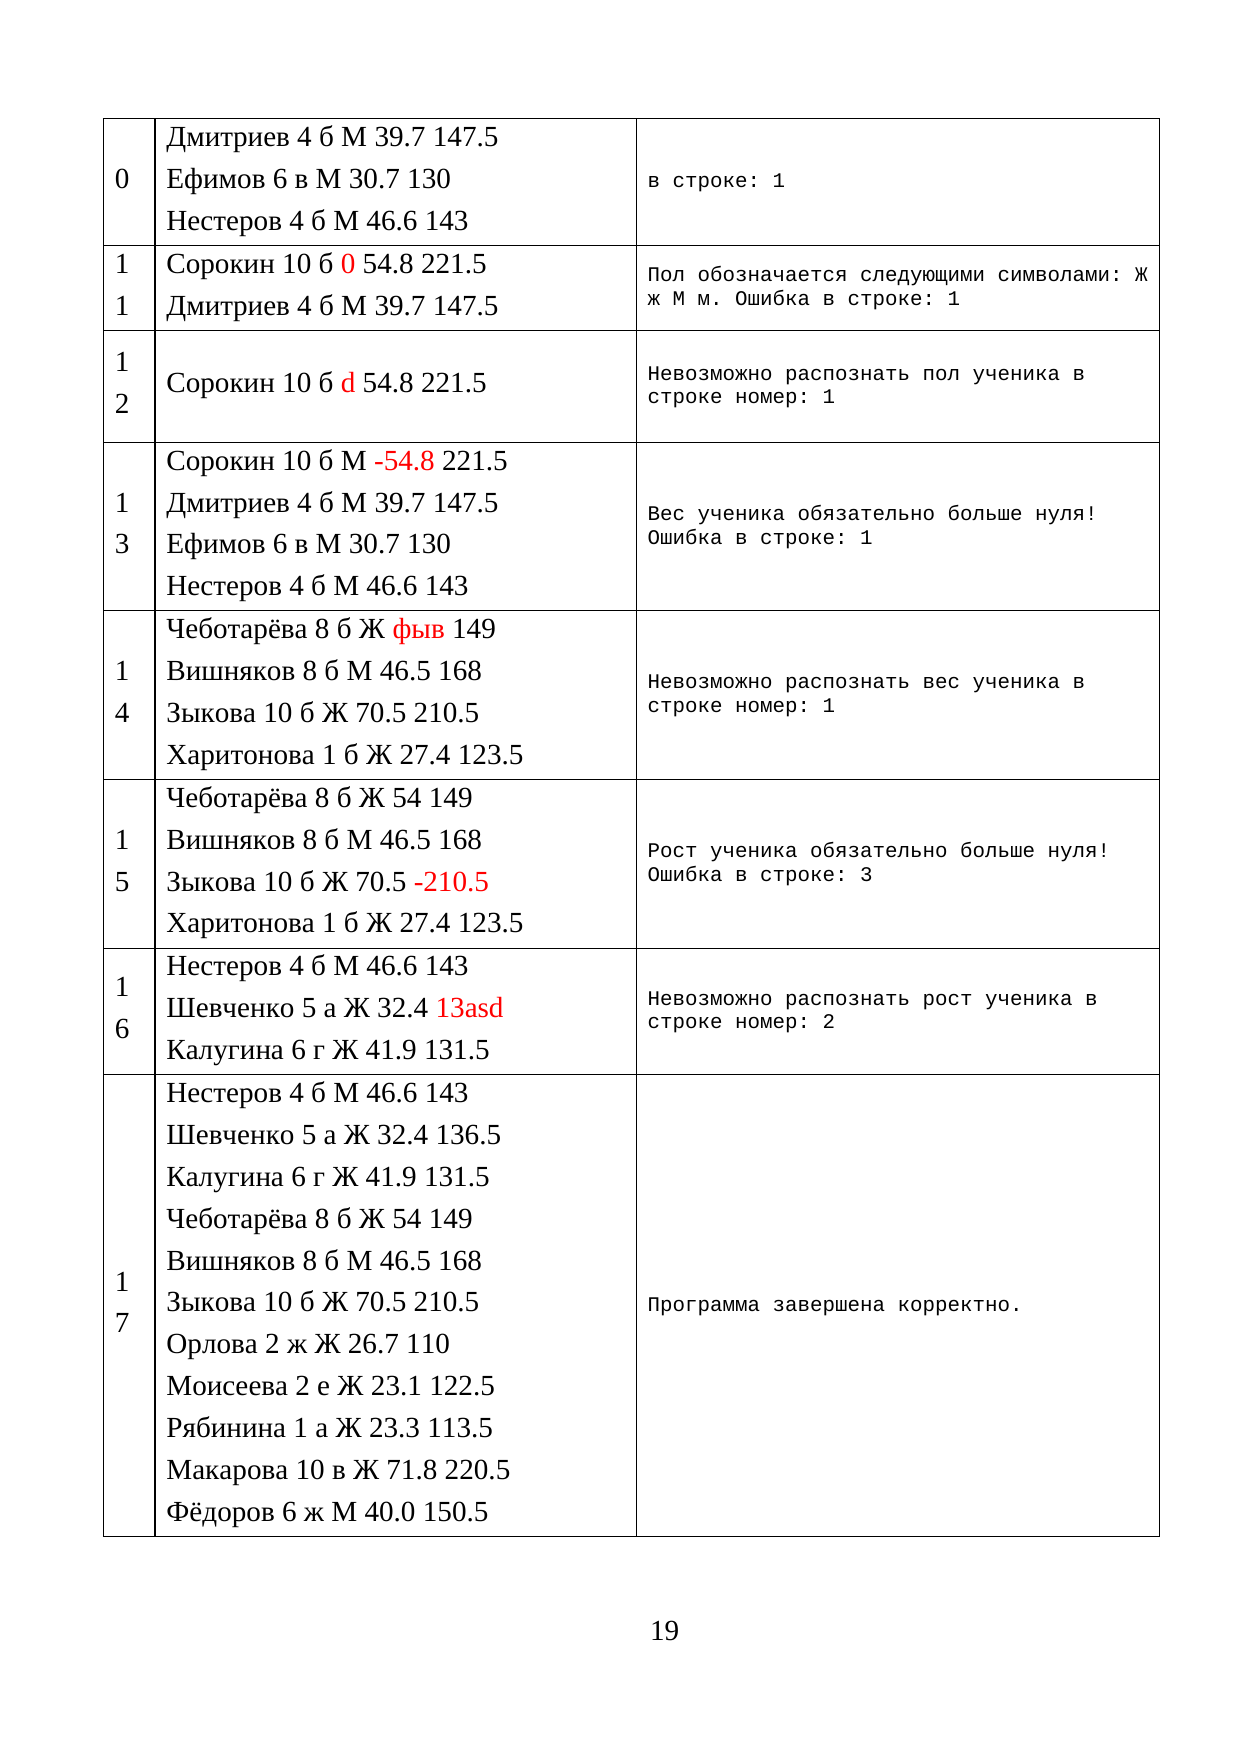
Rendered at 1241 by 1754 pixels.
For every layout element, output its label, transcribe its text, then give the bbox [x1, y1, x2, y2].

table_cell Нестеров 4 б М 46.6 143 Шевченко 5 а Ж 32.4 136.5 Калугина 6 г Ж 41.9 131.5 Чеботарёва 8 б Ж 54 149 Вишняков 8 б М 46.5 168 Зыкова 10 б Ж 70.5 210.5 Орлова 2 ж Ж 26.7 110 Моисеева 2 е Ж 23.1 122.5 Рябинина 1 а Ж 23.3 113.5 Макарова 10 в Ж 71.8 220.5 Фёдоров 6 ж М 40.0 150.5 [156, 1075, 636, 1536]
table_cell Вес ученика обязательно больше нуля! Ошибка в строке: 1 [637, 443, 1159, 610]
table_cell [637, 119, 1159, 245]
table_cell Невозможно распознать рост ученика в строке номер: 2 [637, 949, 1159, 1074]
table_cell Чеботарёва 8 б Ж 54 149 Вишняков 8 б М 46.5 168 Зыкова 10 б Ж 70.5 -210.5 Харитонова 1 б Ж 27.4 123.5 [156, 780, 636, 947]
table_cell Пол обозначается следующими символами: Ж ж М м. Ошибка в строке: 1 [637, 246, 1159, 329]
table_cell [156, 119, 636, 245]
table_cell 16 [104, 949, 154, 1074]
table_cell 17 [104, 1075, 154, 1536]
table_cell 12 [104, 331, 154, 442]
table_cell Рост ученика обязательно больше нуля! Ошибка в строке: 3 [637, 780, 1159, 947]
table_cell Невозможно распознать вес ученика в строке номер: 1 [637, 611, 1159, 779]
table_cell Программа завершена корректно. [637, 1075, 1159, 1536]
table_cell 15 [104, 780, 154, 947]
table_cell Нестеров 4 б М 46.6 143 Шевченко 5 а Ж 32.4 13asd Калугина 6 г Ж 41.9 131.5 [156, 949, 636, 1074]
table_cell Сорокин 10 б d 54.8 221.5 [156, 331, 636, 442]
table_cell 11 [104, 246, 154, 329]
table_cell 14 [104, 611, 154, 779]
table_cell Сорокин 10 б 0 54.8 221.5 Дмитриев 4 б М 39.7 147.5 [156, 246, 636, 329]
table_cell 10 [104, 119, 154, 245]
table_cell Чеботарёва 8 б Ж фыв 149 Вишняков 8 б М 46.5 168 Зыкова 10 б Ж 70.5 210.5 Харитонова 1 б Ж 27.4 123.5 [156, 611, 636, 779]
table_cell 13 [104, 443, 154, 610]
table_cell Сорокин 10 б М -54.8 221.5 Дмитриев 4 б М 39.7 147.5 Ефимов 6 в М 30.7 130 Нестеров 4 б М 46.6 143 [156, 443, 636, 610]
table_cell Невозможно распознать пол ученика в строке номер: 1 [637, 331, 1159, 442]
